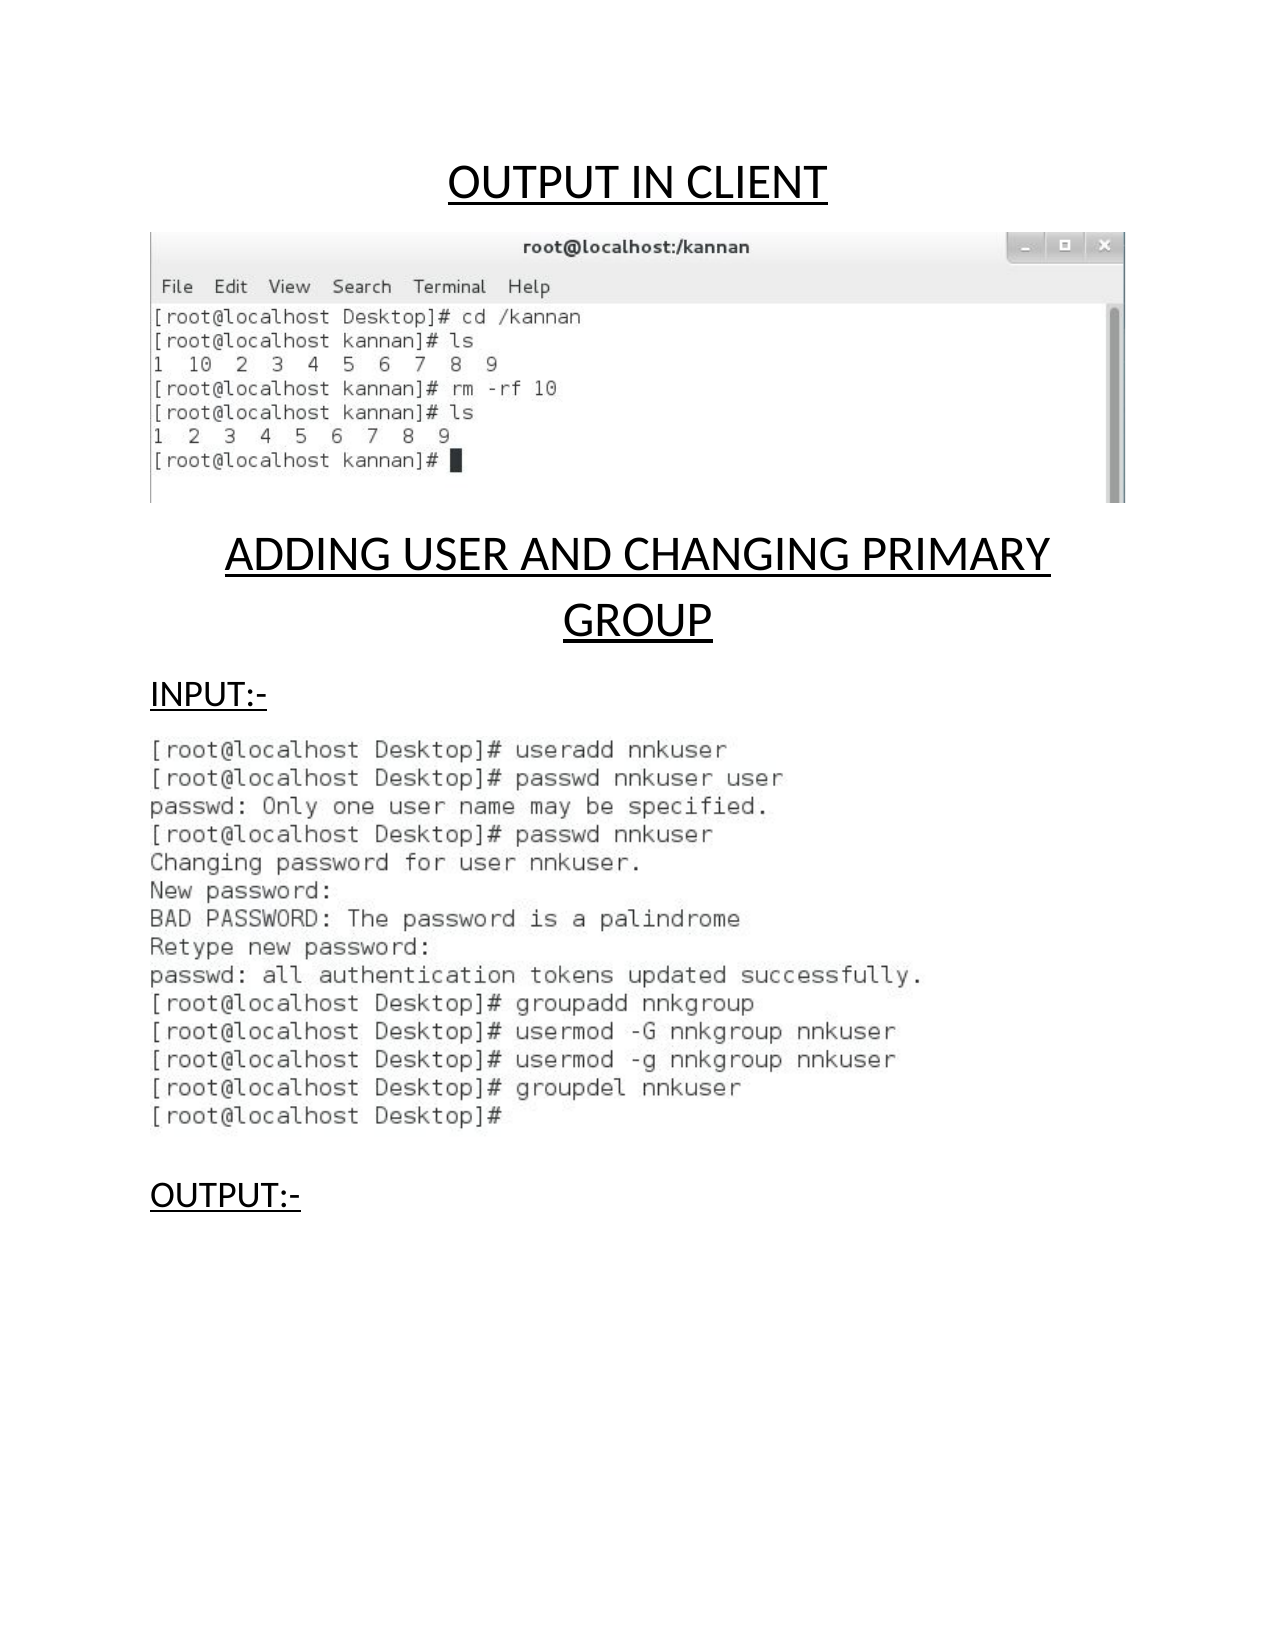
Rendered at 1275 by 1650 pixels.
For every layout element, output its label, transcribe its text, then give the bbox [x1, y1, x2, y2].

text OUTPUT IN CLIENT [150, 150, 1125, 211]
picture [150, 232, 1125, 503]
picture [150, 736, 1016, 1152]
text INPUT:- [150, 670, 1125, 716]
text OUTPUT:- [150, 1171, 1125, 1217]
text ADDING USER AND CHANGING PRIMARY GROUP [150, 522, 1125, 648]
